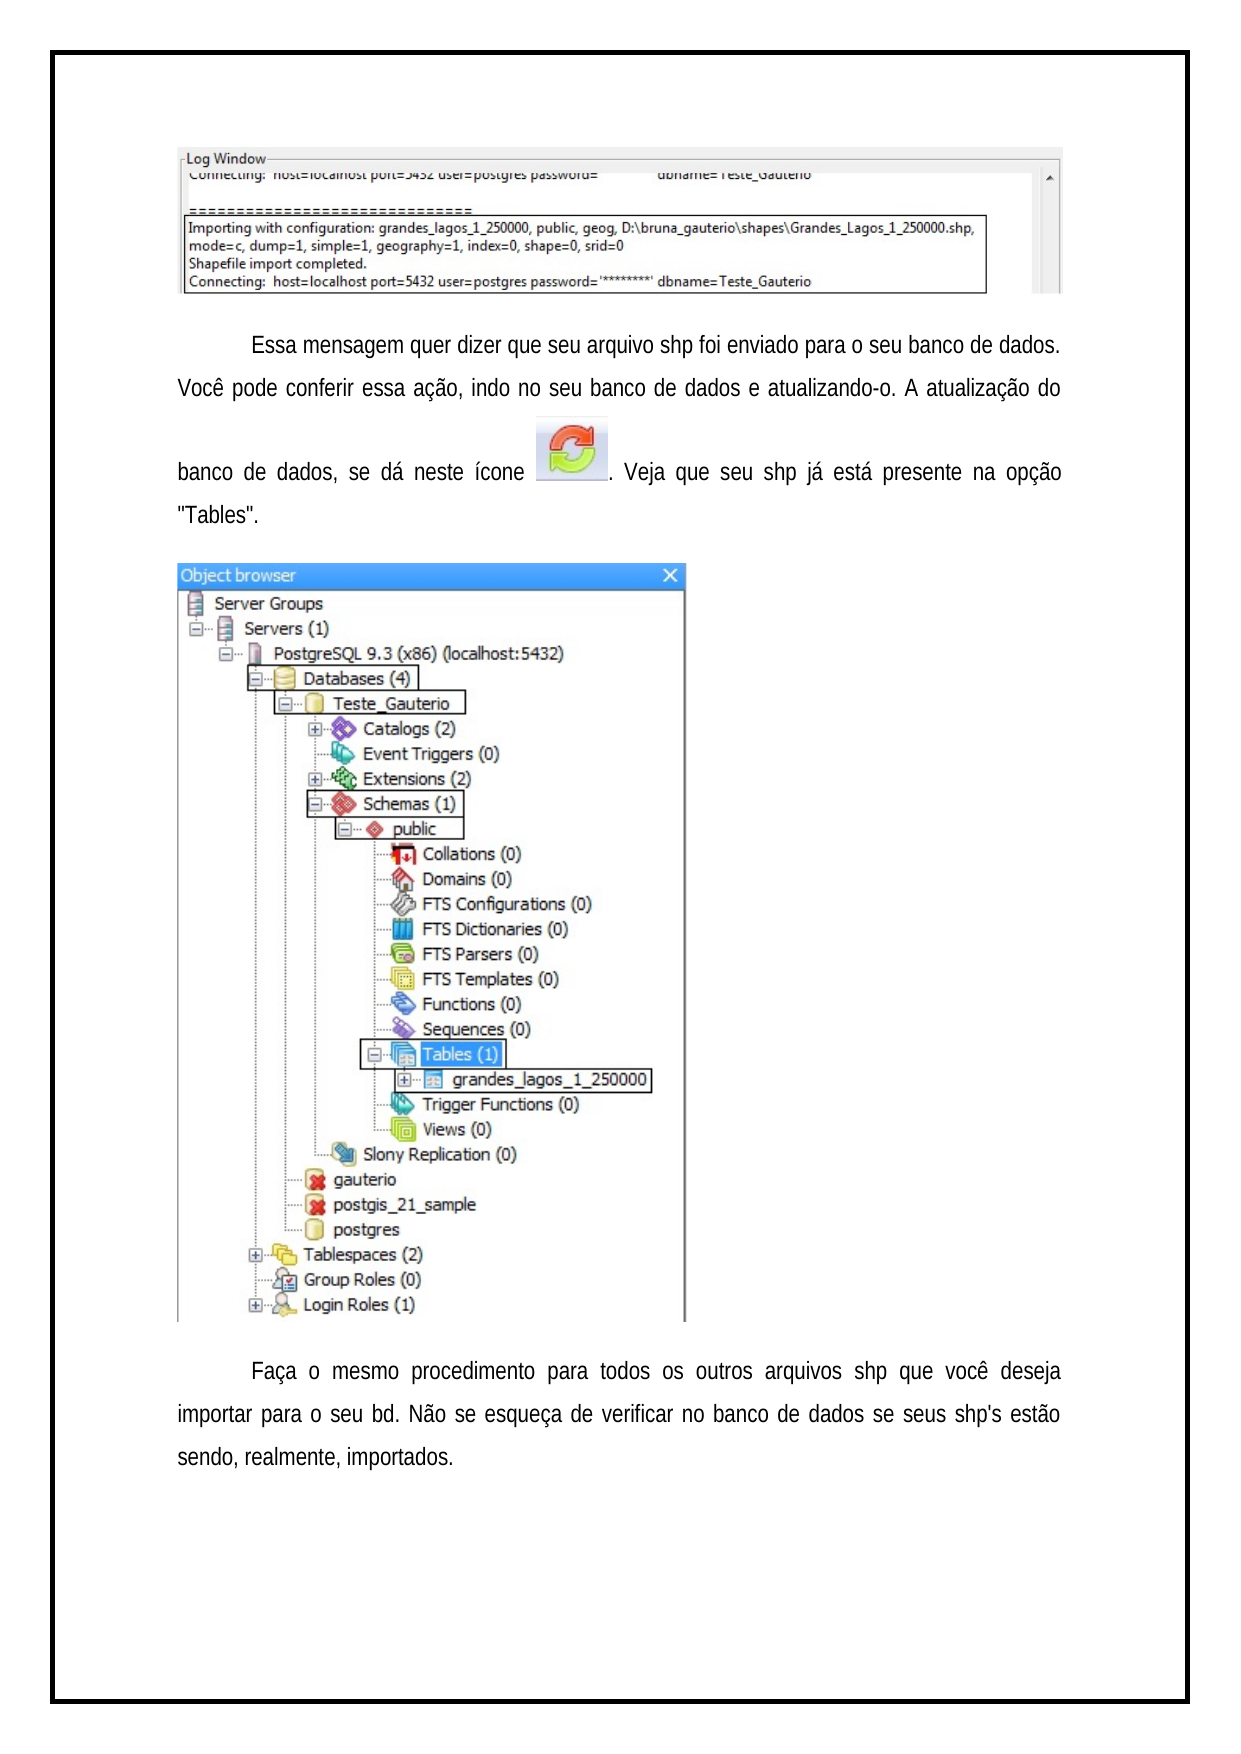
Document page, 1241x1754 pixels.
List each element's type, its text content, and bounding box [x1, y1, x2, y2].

picture [177, 147, 1063, 296]
picture [536, 416, 608, 481]
text Essa mensagem quer dizer que seu arquivo shp foi enviado para o seu banco de dados. Você pode conferir essa ação, indo no seu banco de dados e atualizando-o. A atualização do banco de dados, se dá neste ícone . Veja que seu shp já está presente na opção "Tables". [177, 330, 1063, 528]
text Faça o mesmo procedimento para todos os outros arquivos shp que você deseja importar para o seu bd. Não se esqueça de verificar no banco de dados se seus shp's estão sendo, realmente, importados. [177, 1356, 1063, 1471]
picture [177, 563, 687, 1322]
